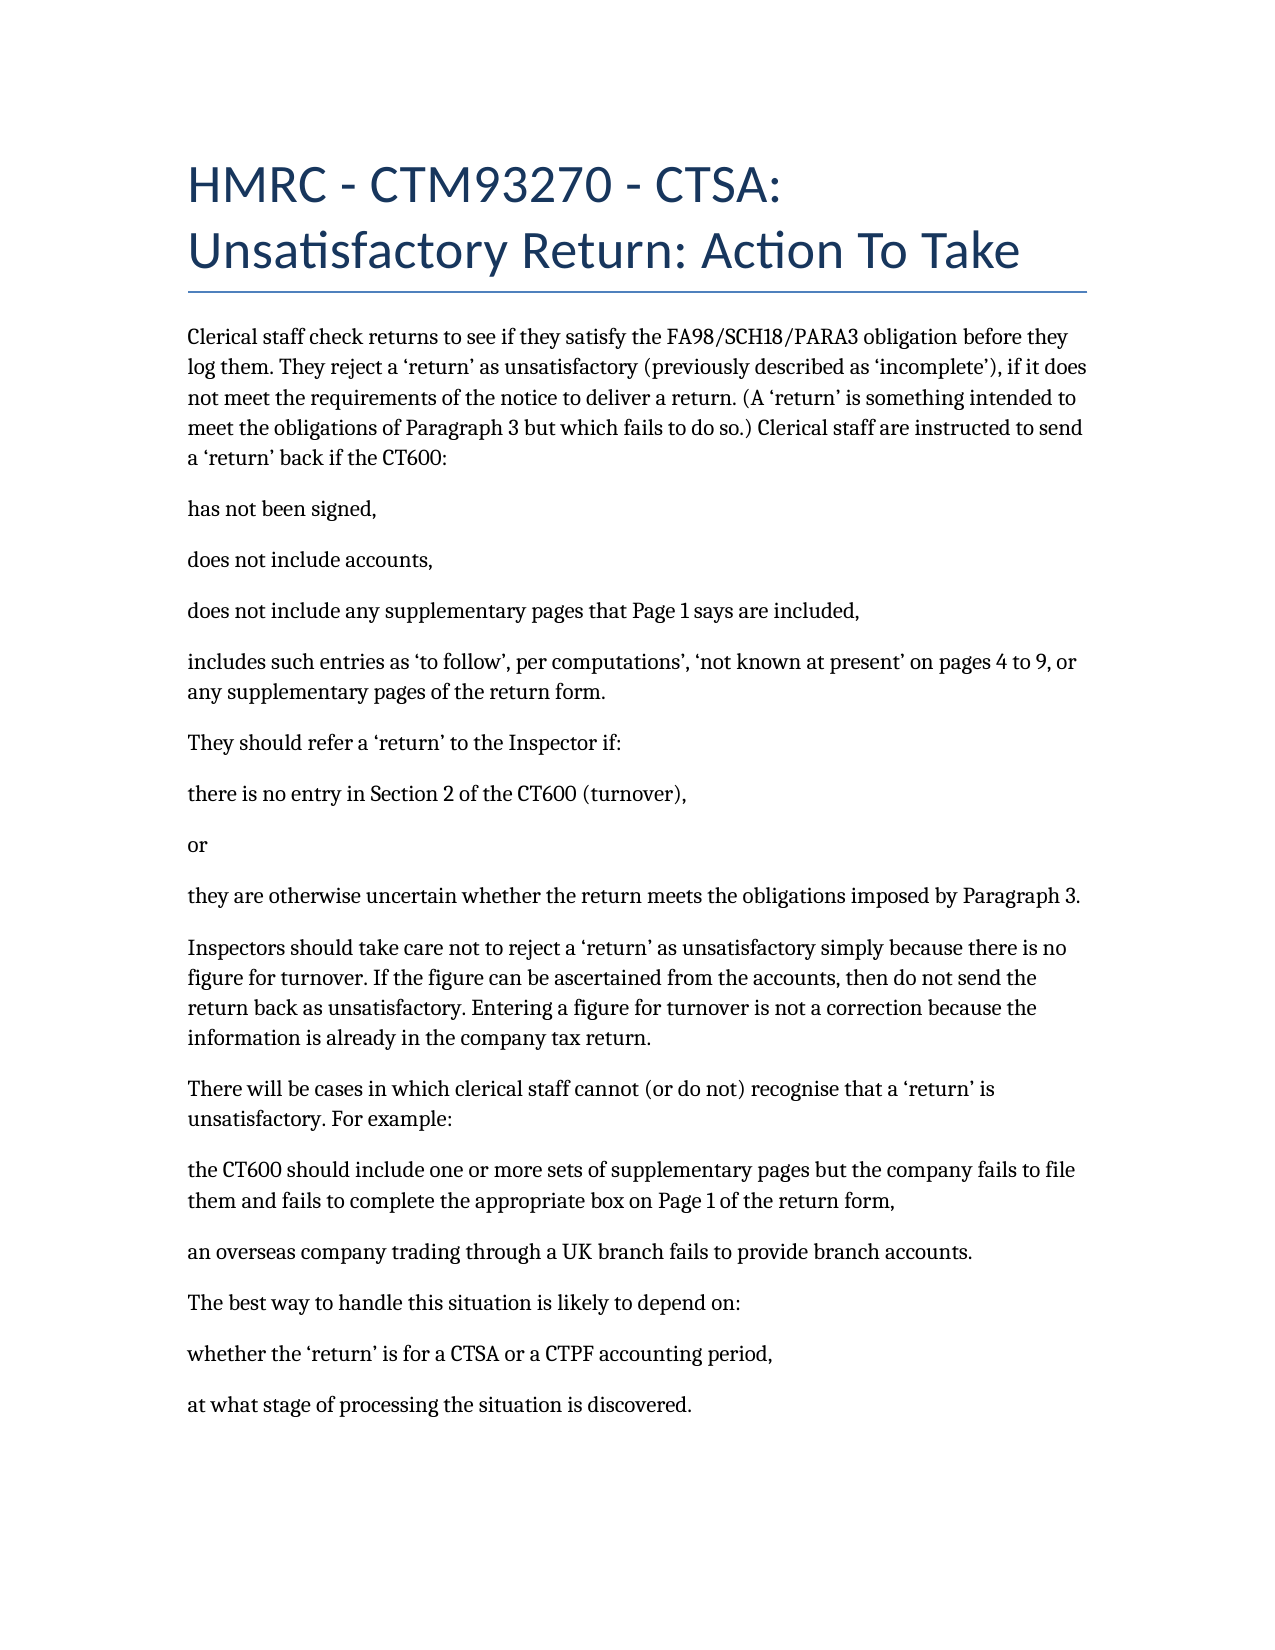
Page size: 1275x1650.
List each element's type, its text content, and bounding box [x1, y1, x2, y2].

text Clerical staff check returns to see if they satisfy the FA98/SCH18/PARA3 obligation before they log them. They reject a ‘return’ as unsatisfactory (previously described as ‘incomplete’), if it does not meet the requirements of the notice to deliver a return. (A ‘return’ is something intended to meet the obligations of Paragraph 3 but which fails to do so.) Clerical staff are instructed to send a ‘return’ back if the CT600: [187, 324, 1087, 471]
text an overseas company trading through a UK branch fails to provide branch accounts. [187, 1238, 1087, 1265]
text There will be cases in which clerical staff cannot (or do not) recognise that a ‘return’ is unsatisfactory. For example: [187, 1076, 1087, 1133]
text They should refer a ‘return’ to the Inspector if: [187, 730, 1087, 757]
text The best way to handle this situation is likely to depend on: [187, 1289, 1087, 1316]
text Inspectors should take care not to reject a ‘return’ as unsatisfactory simply because there is no figure for turnover. If the figure can be ascertained from the accounts, then do not send the return back as unsatisfactory. Entering a figure for turnover is not a correction because the information is already in the company tax return. [187, 934, 1087, 1051]
text has not been signed, [187, 496, 1087, 522]
title HMRC - CTM93270 - CTSA: Unsatisfactory Return: Action To Take [187, 150, 1087, 293]
text does not include any supplementary pages that Page 1 says are included, [187, 598, 1087, 624]
text does not include accounts, [187, 547, 1087, 573]
text at what stage of processing the situation is discovered. [187, 1392, 1087, 1418]
text the CT600 should include one or more sets of supplementary pages but the company fails to file them and fails to complete the appropriate box on Page 1 of the return form, [187, 1157, 1087, 1214]
text includes such entries as ‘to follow’, per computations’, ‘not known at present’ on pages 4 to 9, or any supplementary pages of the return form. [187, 649, 1087, 706]
text they are otherwise uncertain whether the return meets the obligations imposed by Paragraph 3. [187, 883, 1087, 910]
text there is no entry in Section 2 of the CT600 (turnover), [187, 781, 1087, 808]
text or [187, 832, 1087, 859]
text whether the ‘return’ is for a CTSA or a CTPF accounting period, [187, 1341, 1087, 1367]
